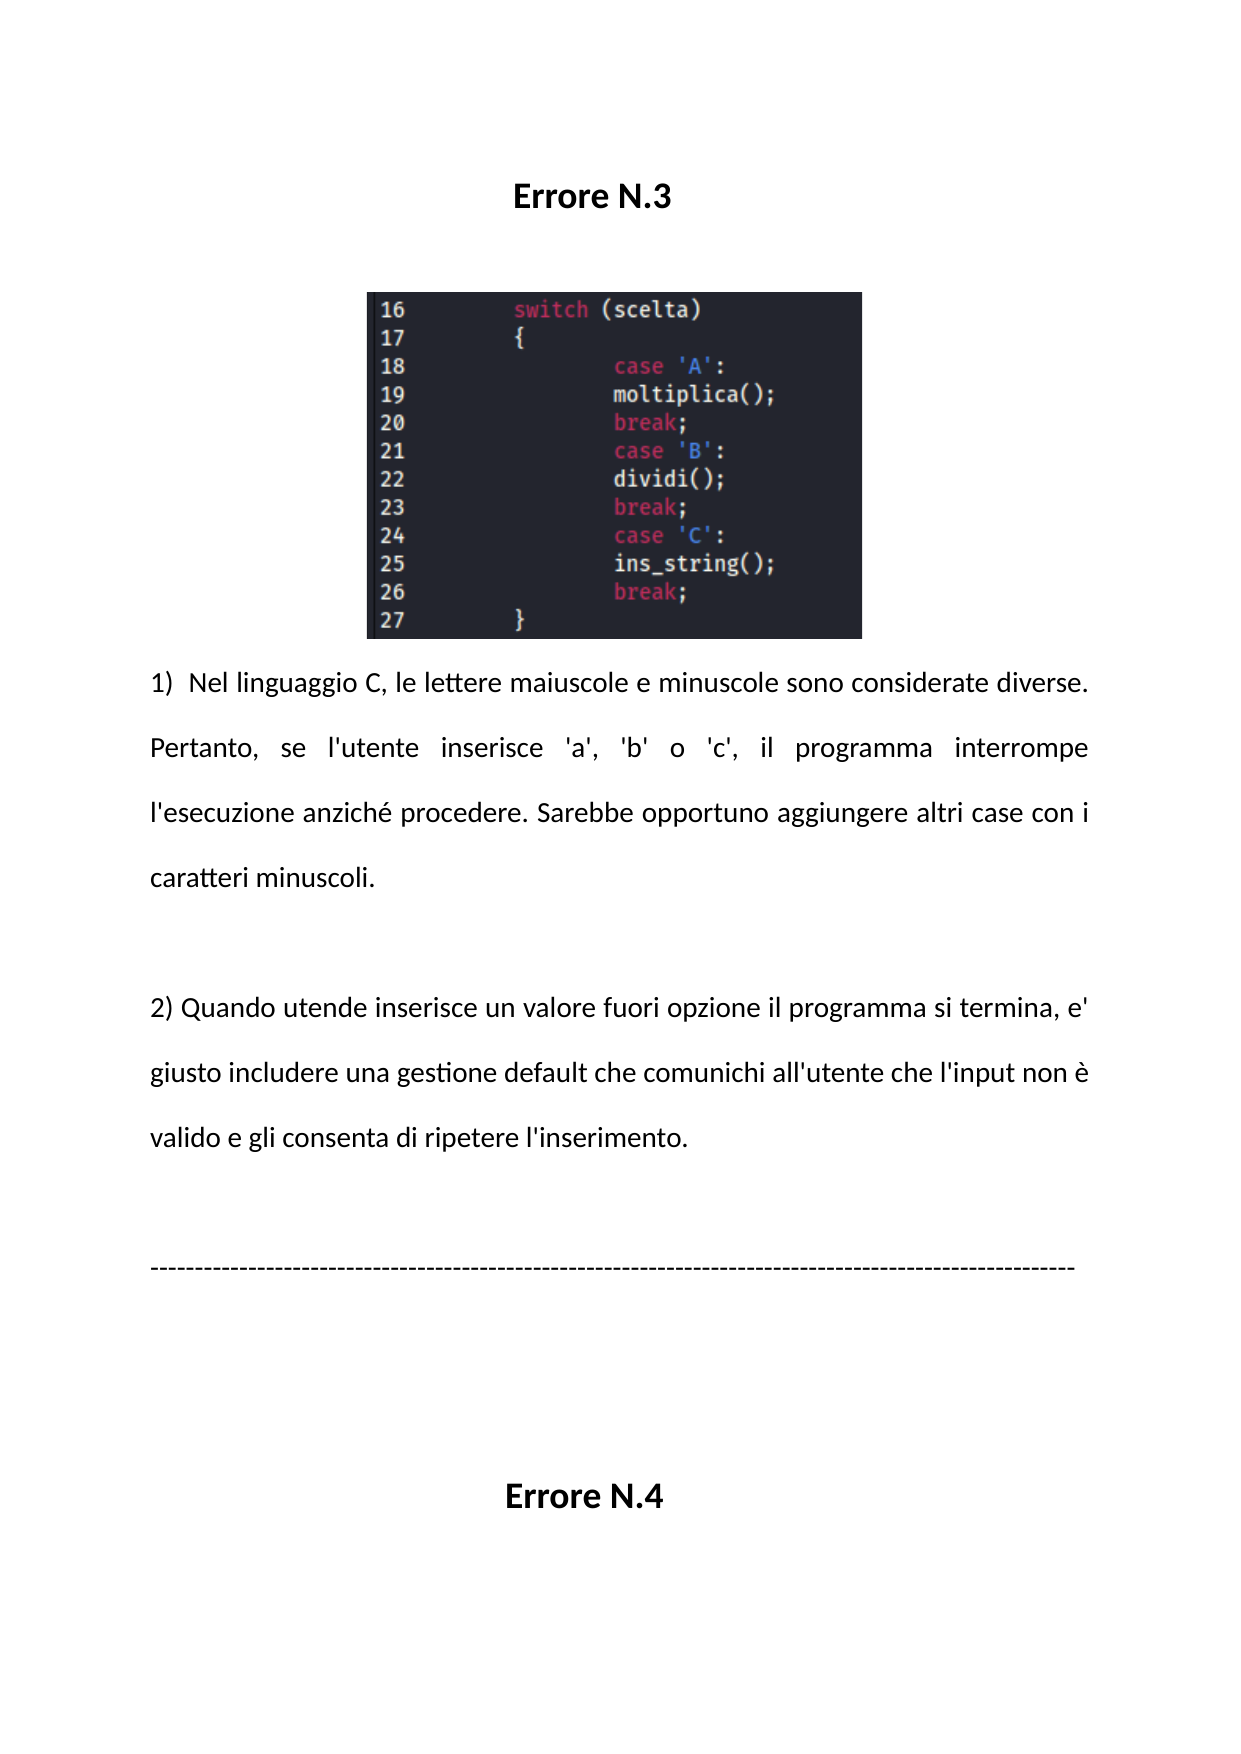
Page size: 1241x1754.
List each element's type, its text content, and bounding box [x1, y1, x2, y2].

text 1) Nel linguaggio C, le lettere maiuscole e minuscole sono considerate diverse. Pertanto, se l'utente inserisce 'a', 'b' o 'c', il programma interrompe l'esecuzione anziché procedere. Sarebbe opportuno aggiungere altri case con i caratteri minuscoli. [150, 649, 1090, 909]
text -------------------------------------------------------------------------------------------------------- [150, 1234, 1090, 1299]
text 2) Quando utende inserisce un valore fuori opzione il programma si termina, e' giusto includere una gestione default che comunichi all'utente che l'input non è valido e gli consenta di ripetere l'inserimento. [150, 974, 1090, 1169]
text Errore N.4 [150, 1462, 1090, 1527]
text Errore N.3 [150, 162, 1090, 227]
